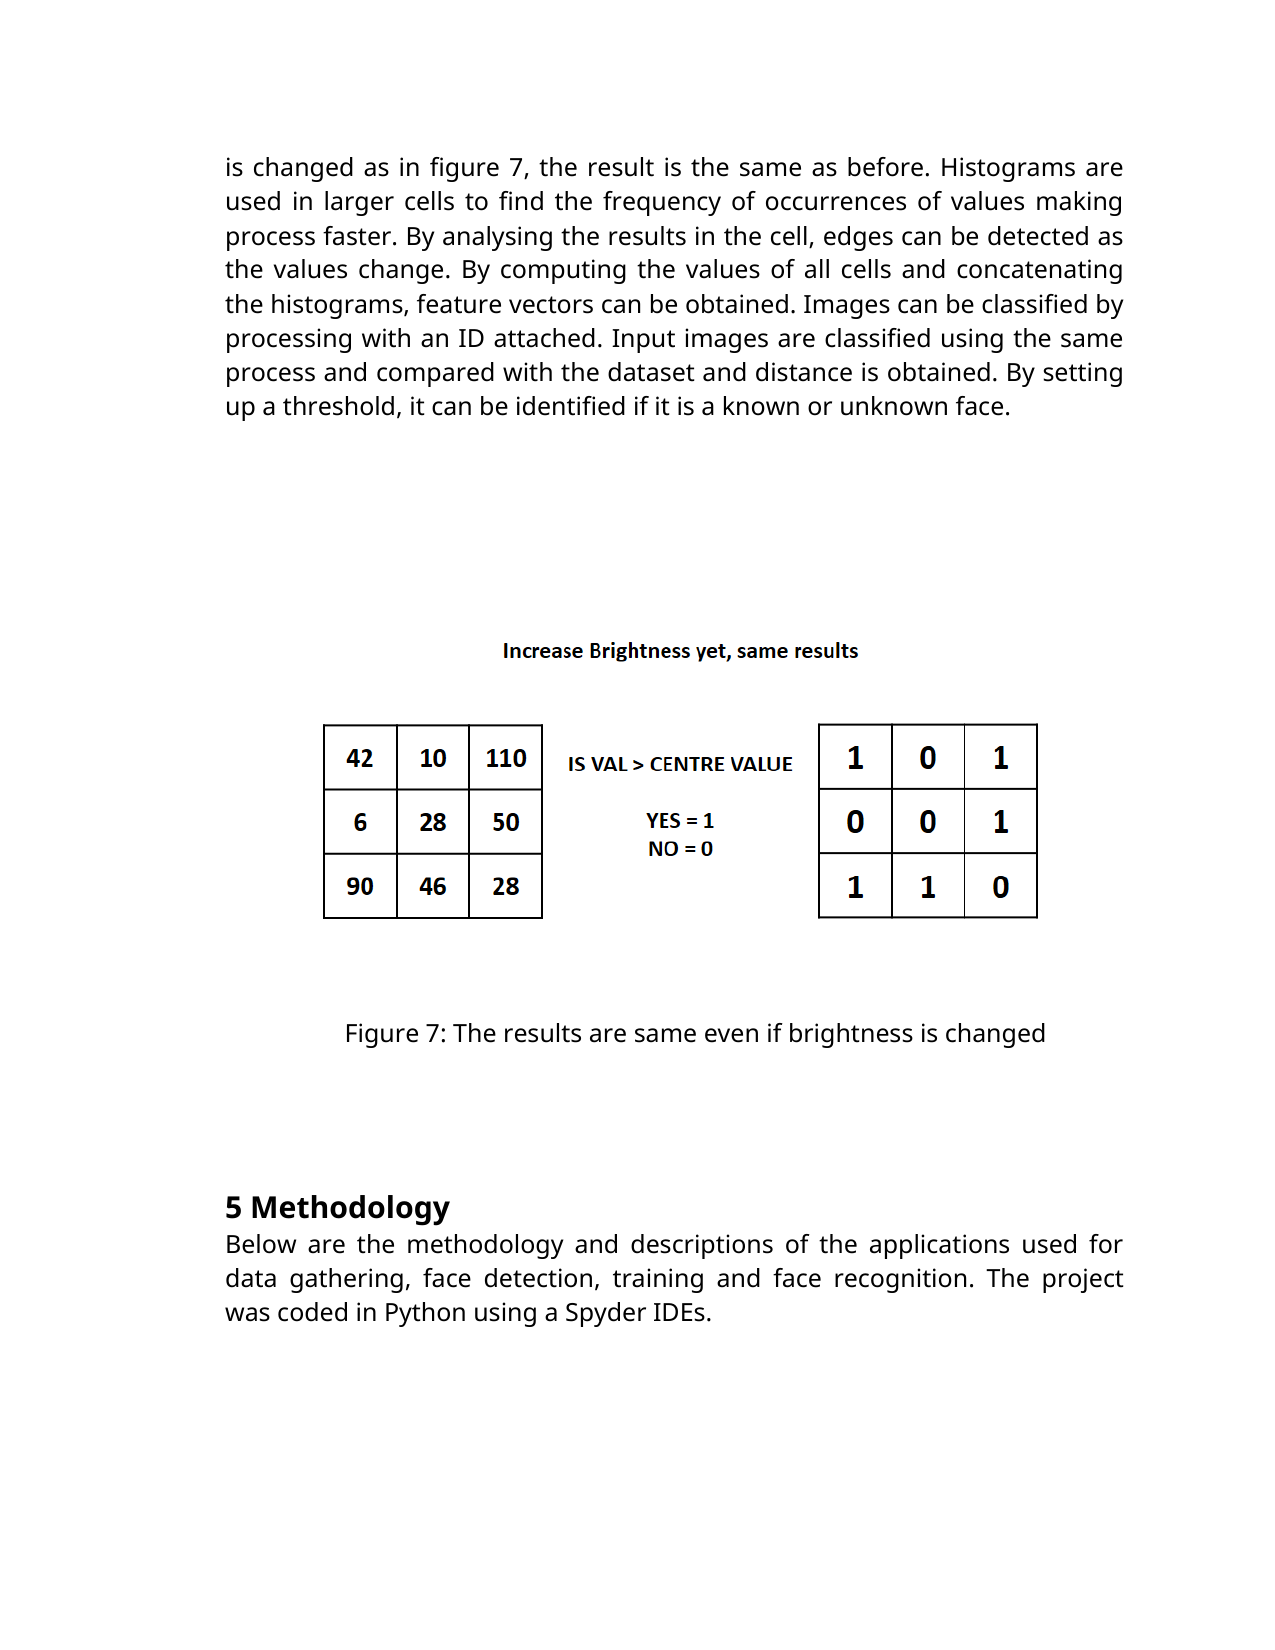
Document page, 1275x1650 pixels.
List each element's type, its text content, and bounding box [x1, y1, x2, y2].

text 5 Methodology [225, 1186, 1125, 1227]
text is changed as in figure 7, the result is the same as before. Histograms are used in larger cells to find the frequency of occurrences of values making process faster. By analysing the results in the cell, edges can be detected as the values change. By computing the values of all cells and concatenating the histograms, feature vectors can be obtained. Images can be classified by processing with an ID attached. Input images are classified using the same process and compared with the dataset and distance is obtained. By setting up a threshold, it can be identified if it is a known or unknown face. [225, 150, 1125, 422]
text Figure 7: The results are same even if brightness is changed [150, 1016, 1125, 1049]
text Below are the methodology and descriptions of the applications used for data gathering, face detection, training and face recognition. The project was coded in Python using a Spyder IDEs. [225, 1227, 1125, 1329]
